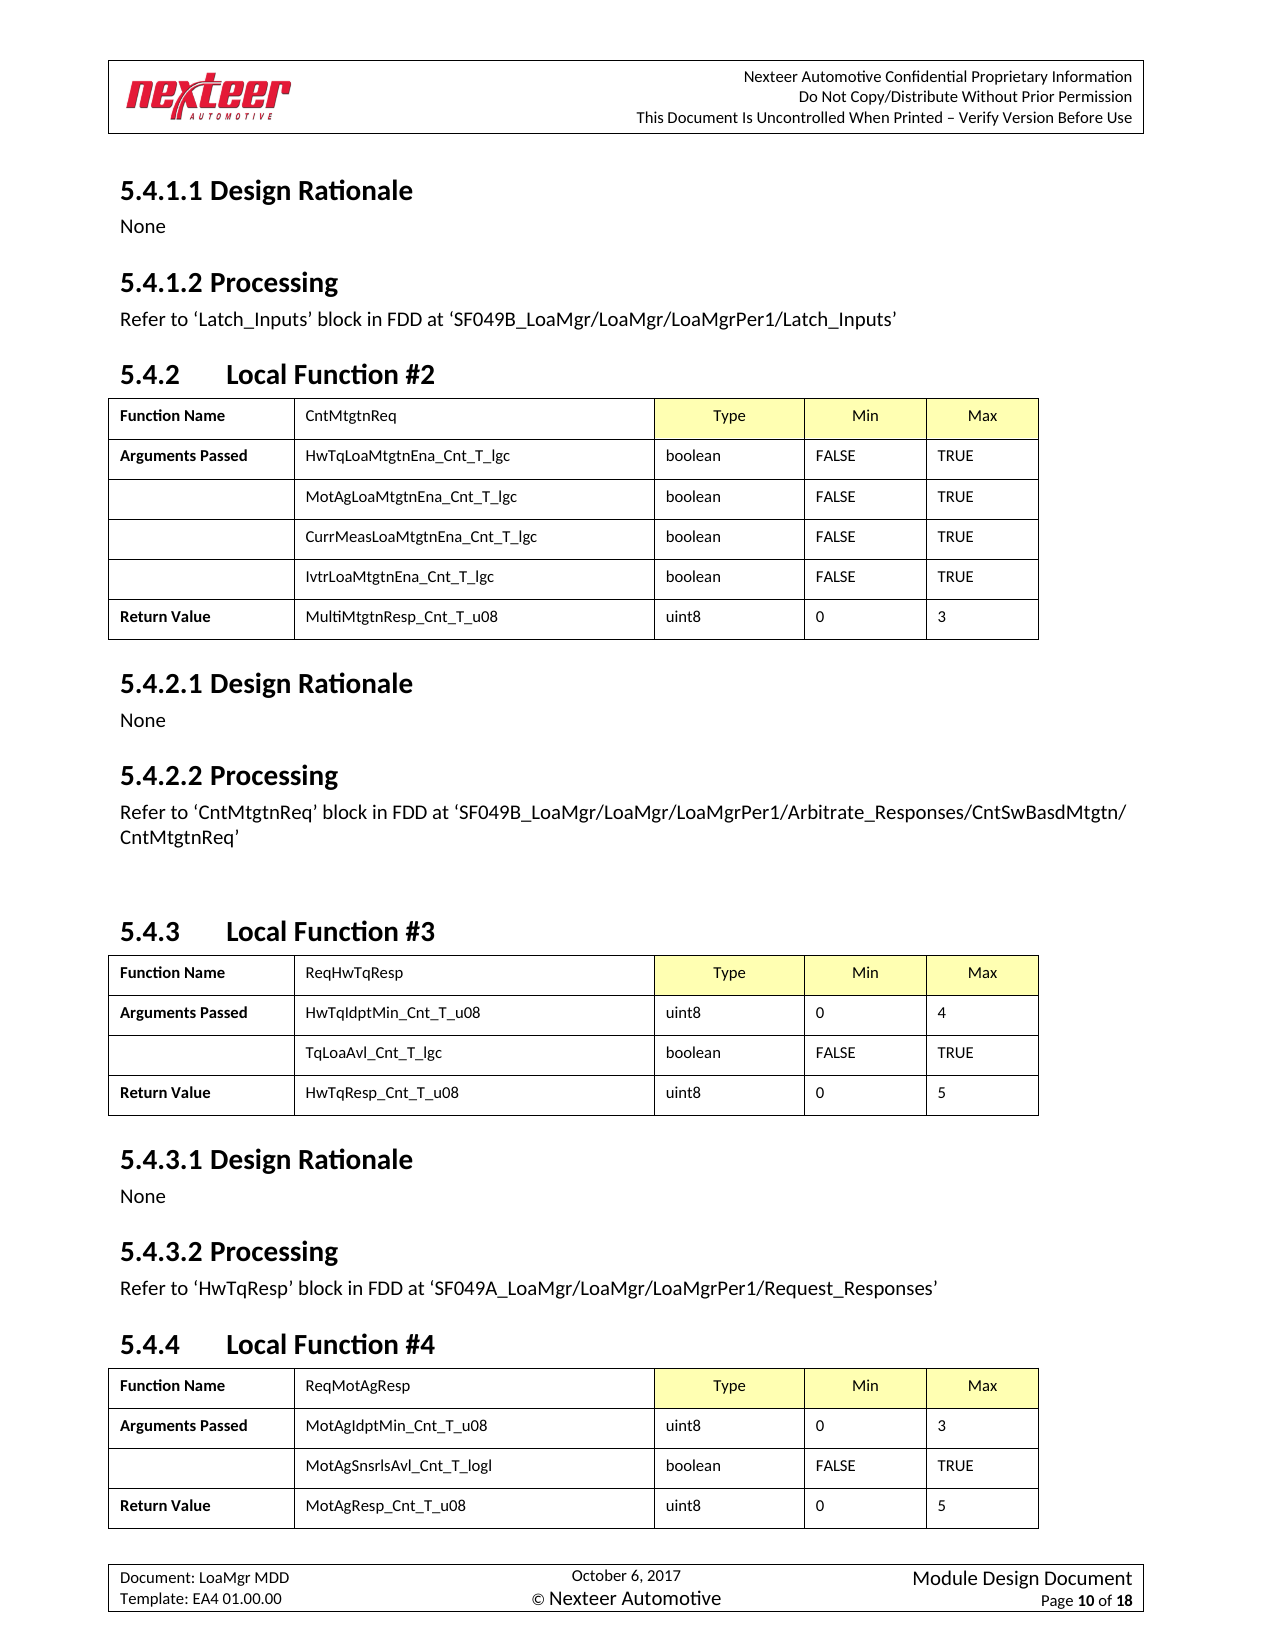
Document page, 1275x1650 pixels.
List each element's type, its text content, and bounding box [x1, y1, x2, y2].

table_cell MotAgLoaMtgtnEna_Cnt_T_lgc [295, 480, 654, 519]
table_header CntMtgtnReq [295, 399, 654, 438]
table_cell Return Value [109, 1489, 294, 1528]
table_cell uint8 [655, 1409, 804, 1448]
table_cell 0 [805, 1409, 926, 1448]
table_cell boolean [655, 1449, 804, 1488]
table_cell MotAgSnsrlsAvl_Cnt_T_logl [295, 1449, 654, 1488]
table_cell 0 [805, 996, 926, 1035]
table_header ReqHwTqResp [295, 956, 654, 995]
table_cell FALSE [805, 1036, 926, 1075]
table_cell FALSE [805, 520, 926, 559]
table_cell FALSE [805, 560, 926, 599]
table_cell 3 [927, 1409, 1038, 1448]
table_cell 5 [927, 1489, 1038, 1528]
table_cell HwTqIdptMin_Cnt_T_u08 [295, 996, 654, 1035]
table_header Function Name [109, 399, 294, 438]
subtitle Design Rationale [120, 1141, 1155, 1177]
table_cell IvtrLoaMtgtnEna_Cnt_T_lgc [295, 560, 654, 599]
table_cell 0 [805, 1489, 926, 1528]
table_cell CurrMeasLoaMtgtnEna_Cnt_T_lgc [295, 520, 654, 559]
table_cell 3 [927, 600, 1038, 639]
table_header Max [927, 399, 1038, 438]
table_header Min [805, 399, 926, 438]
table_header Function Name [109, 1369, 294, 1408]
table_cell MotAgResp_Cnt_T_u08 [295, 1489, 654, 1528]
table_cell FALSE [805, 1449, 926, 1488]
table_header Min [805, 956, 926, 995]
subtitle Design Rationale [120, 665, 1155, 701]
table_cell boolean [655, 480, 804, 519]
table_cell Arguments Passed [109, 440, 294, 478]
subtitle Local Function #2 [120, 356, 1155, 392]
table_cell Return Value [109, 1076, 294, 1115]
table_header Max [927, 956, 1038, 995]
table_cell MultiMtgtnResp_Cnt_T_u08 [295, 600, 654, 639]
table_cell 0 [805, 1076, 926, 1115]
table_cell TRUE [927, 560, 1038, 599]
table_cell boolean [655, 520, 804, 559]
table_cell 4 [927, 996, 1038, 1035]
table_header Type [655, 1369, 804, 1408]
table_cell FALSE [805, 440, 926, 478]
table_cell 5 [927, 1076, 1038, 1115]
table_cell Arguments Passed [109, 996, 294, 1035]
table_cell uint8 [655, 600, 804, 639]
table_cell TRUE [927, 440, 1038, 478]
table_cell [109, 1449, 294, 1488]
table_header Min [805, 1369, 926, 1408]
table_cell Return Value [109, 600, 294, 639]
table_cell MotAgIdptMin_Cnt_T_u08 [295, 1409, 654, 1448]
subtitle Processing [120, 1233, 1155, 1269]
table_cell Arguments Passed [109, 1409, 294, 1448]
table_cell TqLoaAvl_Cnt_T_lgc [295, 1036, 654, 1075]
table_header ReqMotAgResp [295, 1369, 654, 1408]
text Refer to ‘CntMtgtnReq’ block in FDD at ‘SF049B_LoaMgr/LoaMgr/LoaMgrPer1/Arbitrate_Responses/CntSwBasdMtgtn/CntMtgtnReq’ [120, 799, 1155, 850]
table_cell [109, 560, 294, 599]
table_cell [109, 1036, 294, 1075]
table_cell HwTqLoaMtgtnEna_Cnt_T_lgc [295, 440, 654, 478]
table_cell boolean [655, 440, 804, 478]
table_cell [109, 480, 294, 519]
table_cell uint8 [655, 1076, 804, 1115]
table_cell TRUE [927, 480, 1038, 519]
table_cell FALSE [805, 480, 926, 519]
table_cell [109, 520, 294, 559]
table_cell TRUE [927, 1036, 1038, 1075]
picture [120, 61, 295, 133]
table_cell boolean [655, 1036, 804, 1075]
text Refer to ‘HwTqResp’ block in FDD at ‘SF049A_LoaMgr/LoaMgr/LoaMgrPer1/Request_Responses’ [120, 1275, 1155, 1301]
table_cell uint8 [655, 1489, 804, 1528]
table_cell 0 [805, 600, 926, 639]
table_cell TRUE [927, 1449, 1038, 1488]
table_header Type [655, 399, 804, 438]
subtitle Design Rationale [120, 172, 1155, 207]
table_cell TRUE [927, 520, 1038, 559]
table_header Max [927, 1369, 1038, 1408]
text Refer to ‘Latch_Inputs’ block in FDD at ‘SF049B_LoaMgr/LoaMgr/LoaMgrPer1/Latch_Inputs’ [120, 306, 1155, 331]
table_header Type [655, 956, 804, 995]
text None [120, 1183, 1155, 1208]
table_header Function Name [109, 956, 294, 995]
table_cell uint8 [655, 996, 804, 1035]
table_cell boolean [655, 560, 804, 599]
text None [120, 214, 1155, 239]
subtitle Processing [120, 757, 1155, 793]
table_cell HwTqResp_Cnt_T_u08 [295, 1076, 654, 1115]
subtitle Local Function #3 [120, 913, 1155, 948]
subtitle Local Function #4 [120, 1326, 1155, 1361]
text None [120, 707, 1155, 732]
subtitle Processing [120, 264, 1155, 300]
